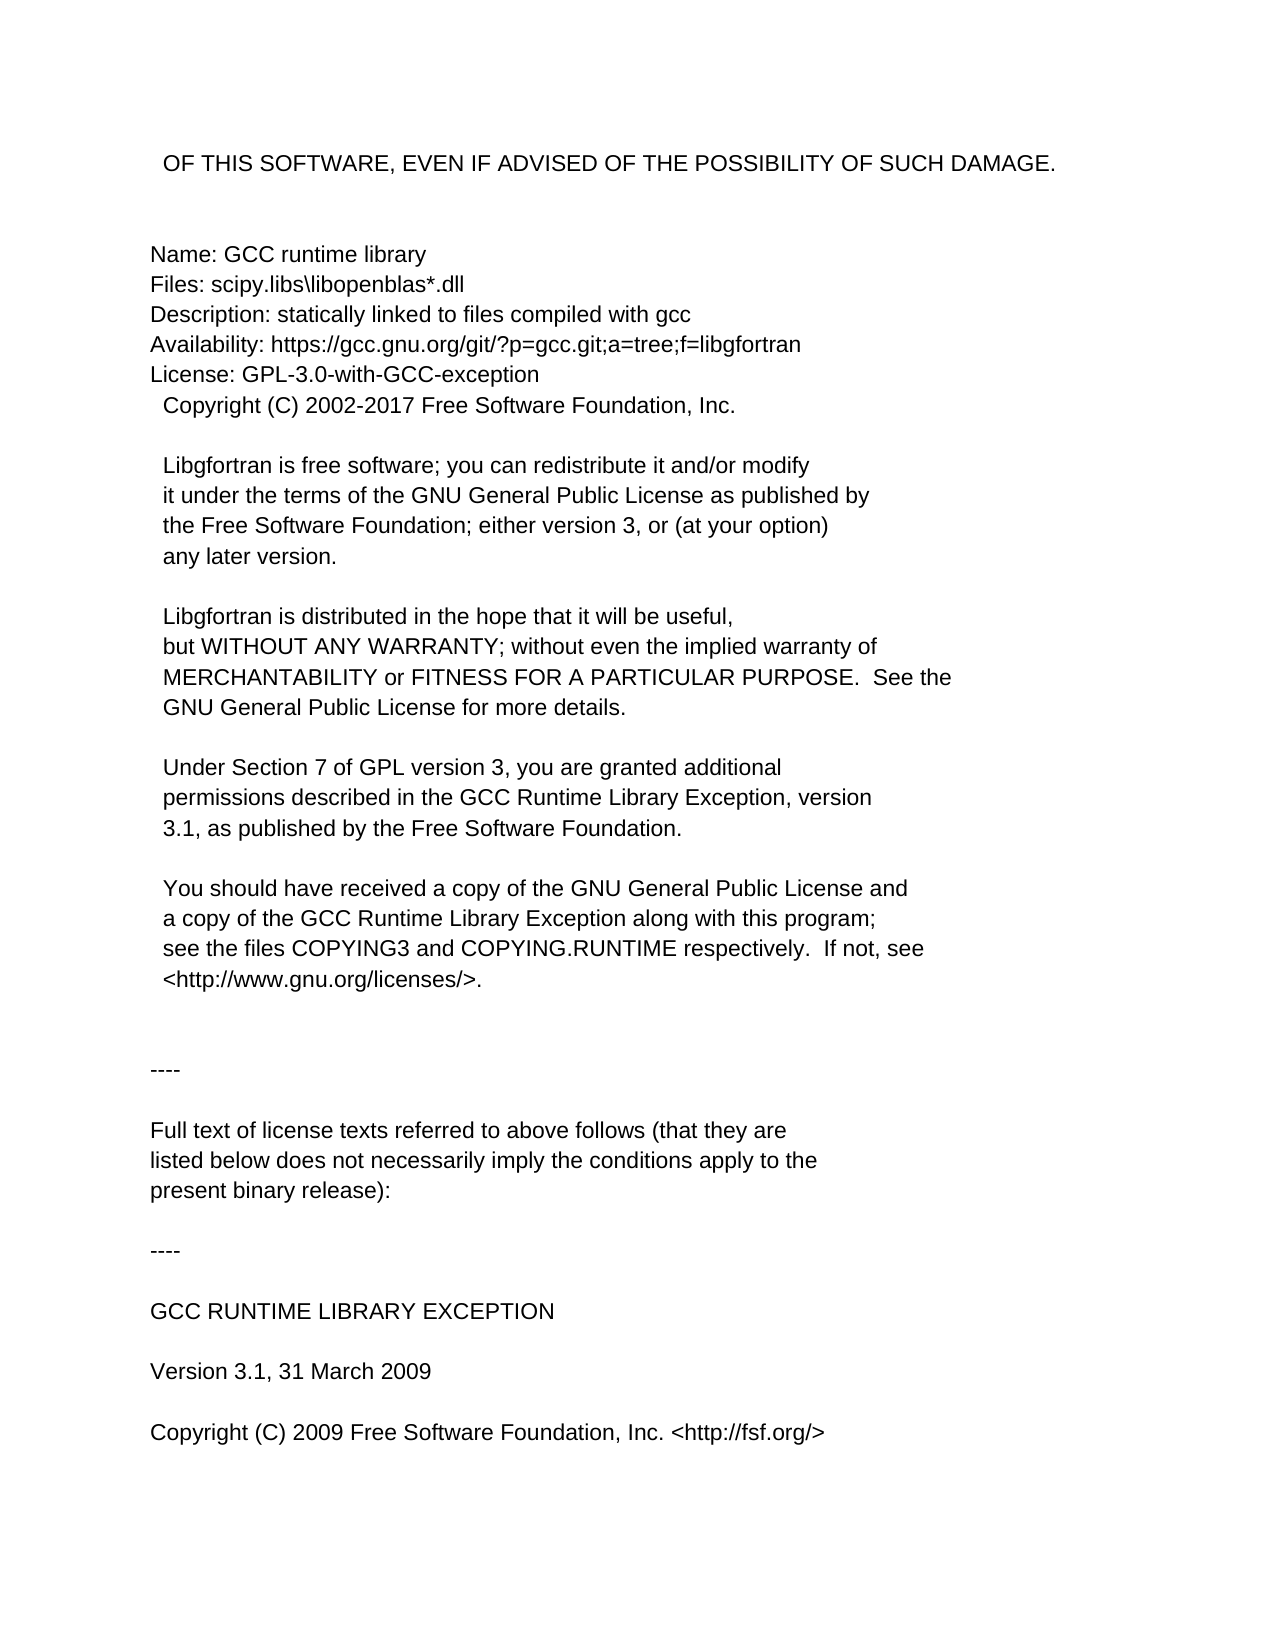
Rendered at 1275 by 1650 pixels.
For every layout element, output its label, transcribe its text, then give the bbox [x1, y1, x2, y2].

text License: GPL-3.0-with-GCC-exception [150, 361, 1125, 388]
text Version 3.1, 31 March 2009 [150, 1358, 1125, 1385]
text it under the terms of the GNU General Public License as published by [150, 482, 1125, 509]
text Name: GCC runtime library [150, 241, 1125, 267]
text but WITHOUT ANY WARRANTY; without even the implied warranty of [150, 633, 1125, 660]
text Full text of license texts referred to above follows (that they are [150, 1117, 1125, 1143]
text Libgfortran is distributed in the hope that it will be useful, [150, 603, 1125, 629]
text permissions described in the GCC Runtime Library Exception, version [150, 784, 1125, 811]
text Under Section 7 of GPL version 3, you are granted additional [150, 754, 1125, 781]
text 3.1, as published by the Free Software Foundation. [150, 814, 1125, 841]
text the Free Software Foundation; either version 3, or (at your option) [150, 512, 1125, 539]
text ---- [150, 1056, 1125, 1083]
text a copy of the GCC Runtime Library Exception along with this program; [150, 905, 1125, 932]
text Copyright (C) 2002-2017 Free Software Foundation, Inc. [150, 392, 1125, 418]
text listed below does not necessarily imply the conditions apply to the [150, 1147, 1125, 1173]
text any later version. [150, 543, 1125, 569]
text GNU General Public License for more details. [150, 694, 1125, 720]
text OF THIS SOFTWARE, EVEN IF ADVISED OF THE POSSIBILITY OF SUCH DAMAGE. [150, 150, 1125, 176]
text GCC RUNTIME LIBRARY EXCEPTION [150, 1298, 1125, 1324]
text Availability: https://gcc.gnu.org/git/?p=gcc.git;a=tree;f=libgfortran [150, 331, 1125, 358]
text <http://www.gnu.org/licenses/>. [150, 966, 1125, 992]
text see the files COPYING3 and COPYING.RUNTIME respectively. If not, see [150, 935, 1125, 962]
text Copyright (C) 2009 Free Software Foundation, Inc. <http://fsf.org/> [150, 1419, 1125, 1445]
text You should have received a copy of the GNU General Public License and [150, 875, 1125, 901]
text Description: statically linked to files compiled with gcc [150, 301, 1125, 327]
text ---- [150, 1237, 1125, 1264]
text Files: scipy.libs\libopenblas*.dll [150, 271, 1125, 297]
text present binary release): [150, 1177, 1125, 1203]
text Libgfortran is free software; you can redistribute it and/or modify [150, 452, 1125, 478]
text MERCHANTABILITY or FITNESS FOR A PARTICULAR PURPOSE. See the [150, 663, 1125, 690]
